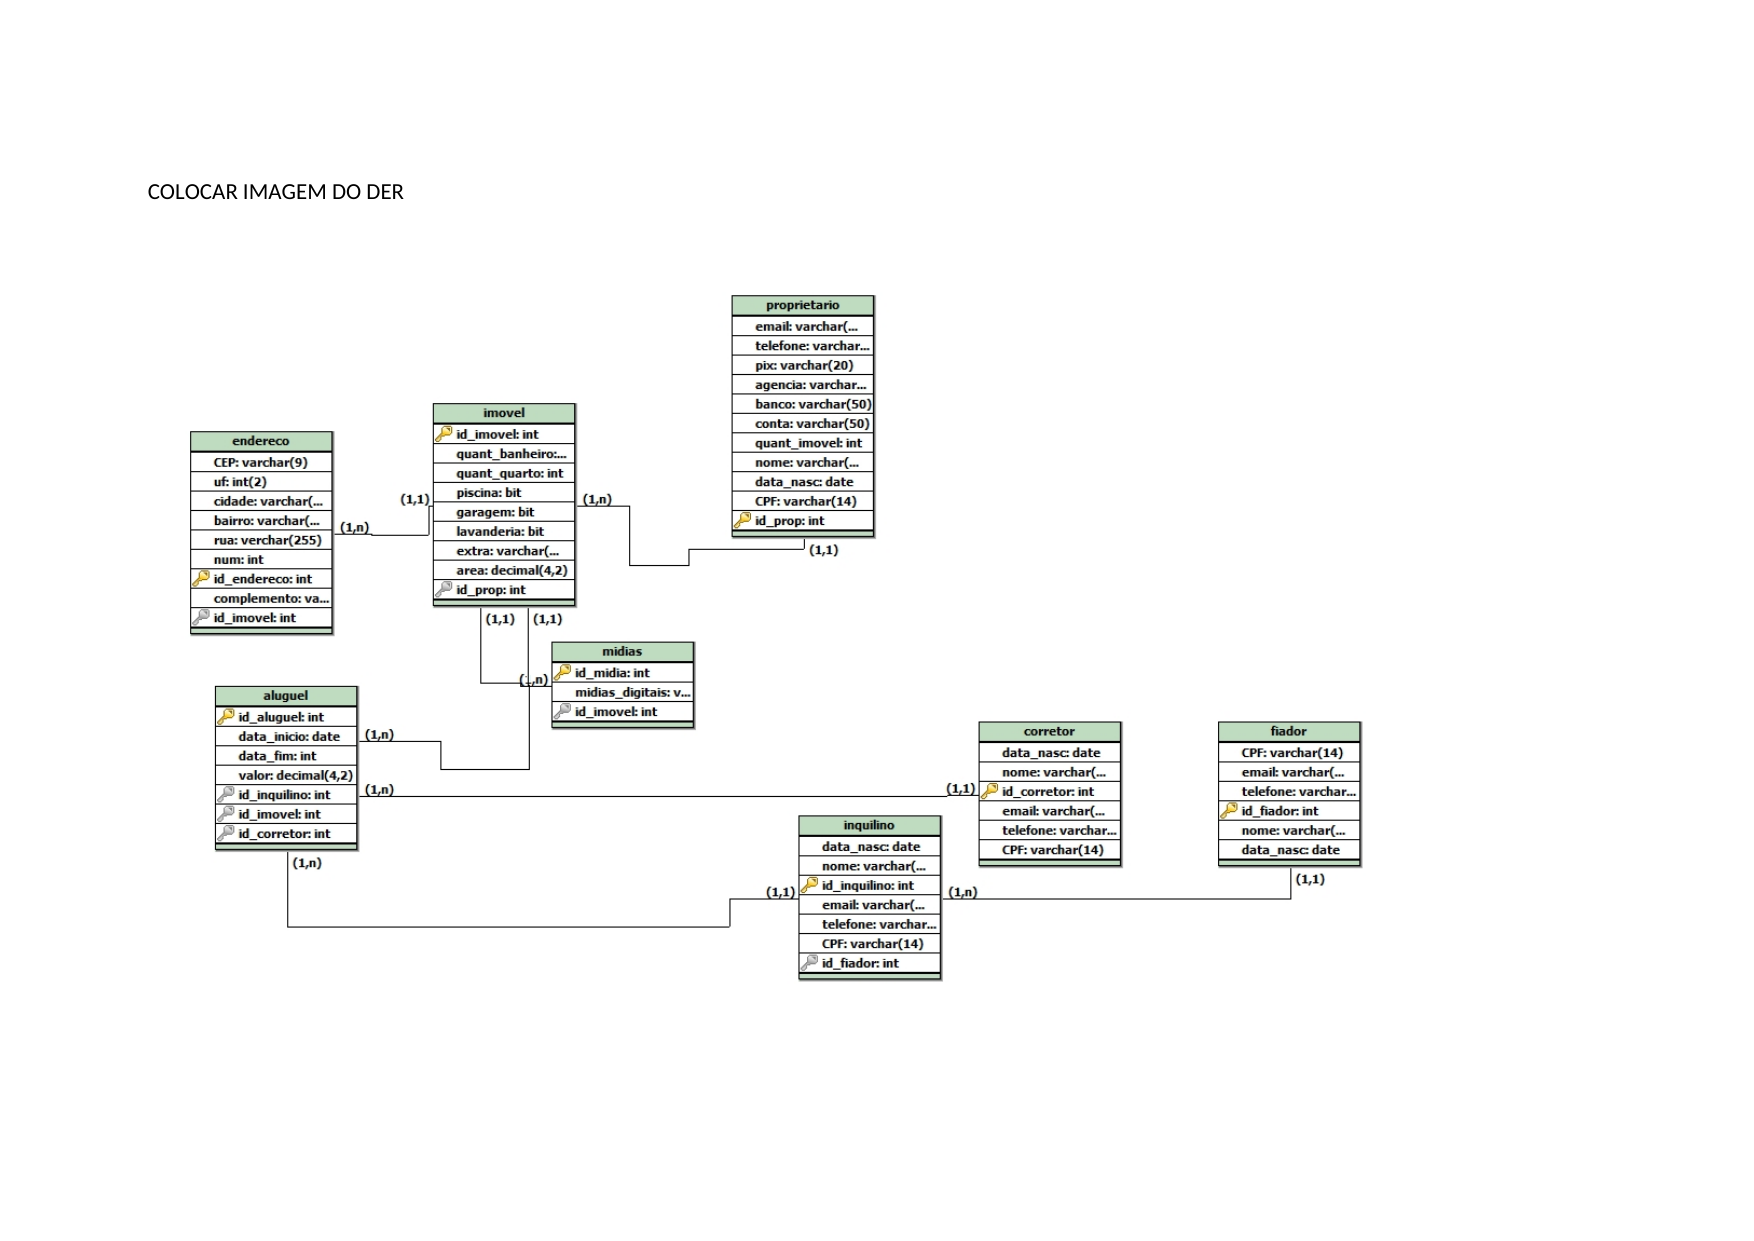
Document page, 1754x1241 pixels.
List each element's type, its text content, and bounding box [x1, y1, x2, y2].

text COLOCAR IMAGEM DO DER [148, 177, 1606, 205]
picture [147, 225, 1368, 987]
